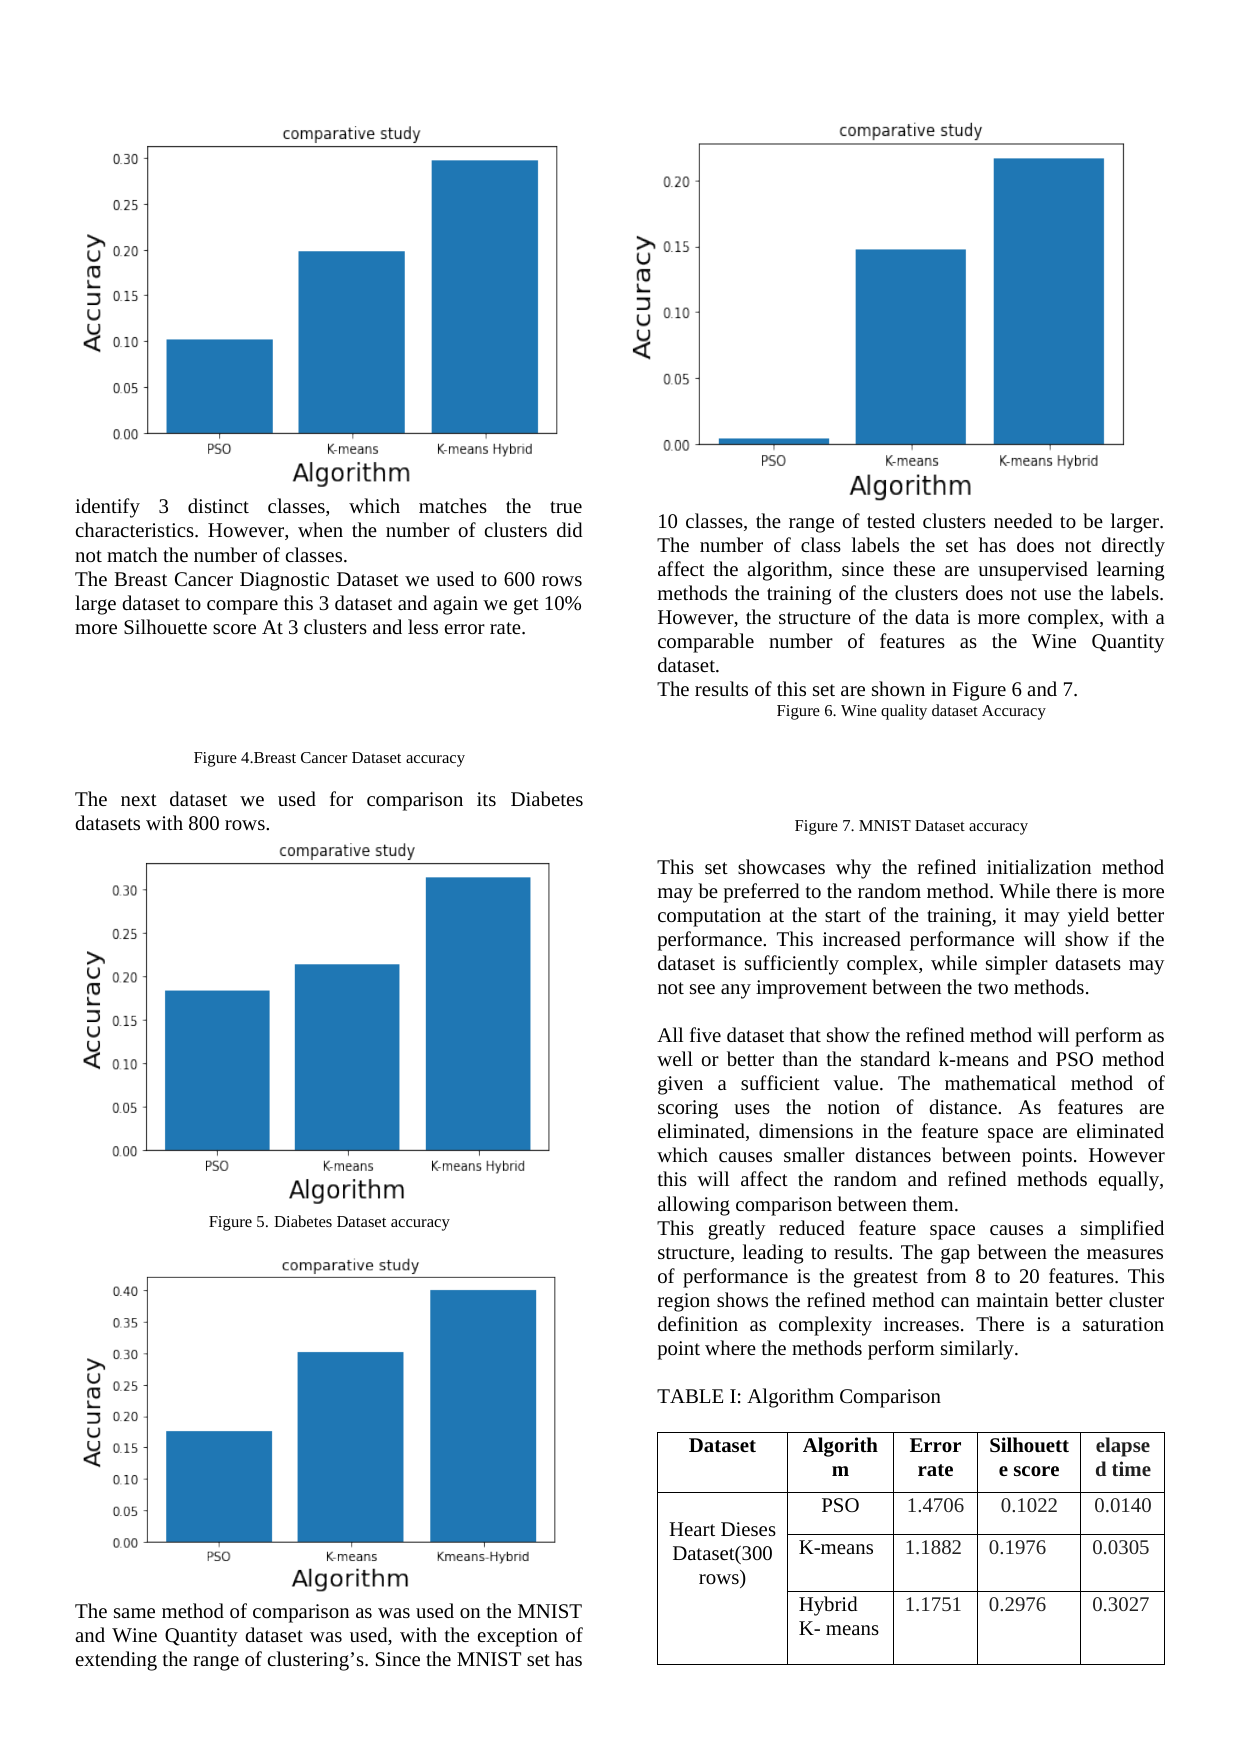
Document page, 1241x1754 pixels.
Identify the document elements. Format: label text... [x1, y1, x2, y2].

text The results of this set are shown in Figure 6 and 7. [657, 677, 1165, 701]
table_cell 0.0305 [1081, 1535, 1164, 1591]
text This greatly reduced feature space causes a simplified structure, leading to results. The gap between the measures of performance is the greatest from 8 to 20 features. This region shows the refined method can maintain better cluster definition as complexity increases. There is a saturation point where the methods perform similarly. [657, 1216, 1165, 1360]
table_cell 0.1022 [978, 1493, 1080, 1534]
table_header Dataset [658, 1433, 787, 1492]
table_cell K-means [788, 1535, 893, 1591]
text Figure 4.Breast Cancer Dataset accuracy [75, 748, 583, 767]
text The Breast Cancer Diagnostic Dataset we used to 600 rows large dataset to compare this 3 dataset and again we get 10% more Silhouette score At 3 clusters and less error rate. [75, 567, 583, 639]
text Figure 5. Diabetes Dataset accuracy [75, 1212, 583, 1231]
table_cell 1.1751 [894, 1592, 977, 1664]
text This set showcases why the refined initialization method may be preferred to the random method. While there is more computation at the start of the training, it may yield better performance. This increased performance will show if the dataset is sufficiently complex, while simpler datasets may not see any improvement between the two methods. [657, 854, 1165, 999]
text TABLE I: Algorithm Comparison [657, 1384, 1165, 1408]
picture [75, 834, 557, 1212]
text The next dataset we used for comparison its Diabetes datasets with 800 rows. [75, 787, 583, 835]
picture [75, 117, 565, 495]
table_cell PSO [788, 1493, 893, 1534]
table_header Error rate [894, 1433, 977, 1492]
table_header elapsed time [1081, 1433, 1164, 1492]
table_cell 1.1882 [894, 1535, 977, 1591]
table_cell 1.4706 [894, 1493, 977, 1534]
table_cell 0.2976 [978, 1592, 1080, 1664]
table_header Silhouette score [978, 1433, 1080, 1492]
text Figure 7. MNIST Dataset accuracy [657, 816, 1165, 835]
table_cell 0.0140 [1081, 1493, 1164, 1534]
picture [624, 113, 1132, 509]
table_cell Hybrid K- means [788, 1592, 893, 1664]
table_cell 0.1976 [978, 1535, 1080, 1591]
table_header Algorithm [788, 1433, 893, 1492]
picture [76, 1250, 563, 1599]
text All five dataset that show the refined method will perform as well or better than the standard k-means and PSO method given a sufficient value. The mathematical method of scoring uses the notion of distance. As features are eliminated, dimensions in the feature space are eliminated which causes smaller distances between points. However this will affect the random and refined methods equally, allowing comparison between them. [657, 1023, 1165, 1216]
table_cell Heart Dieses Dataset(300 rows) [658, 1493, 787, 1664]
text Figure 6. Wine quality dataset Accuracy [657, 701, 1165, 720]
table_cell 0.3027 [1081, 1592, 1164, 1664]
